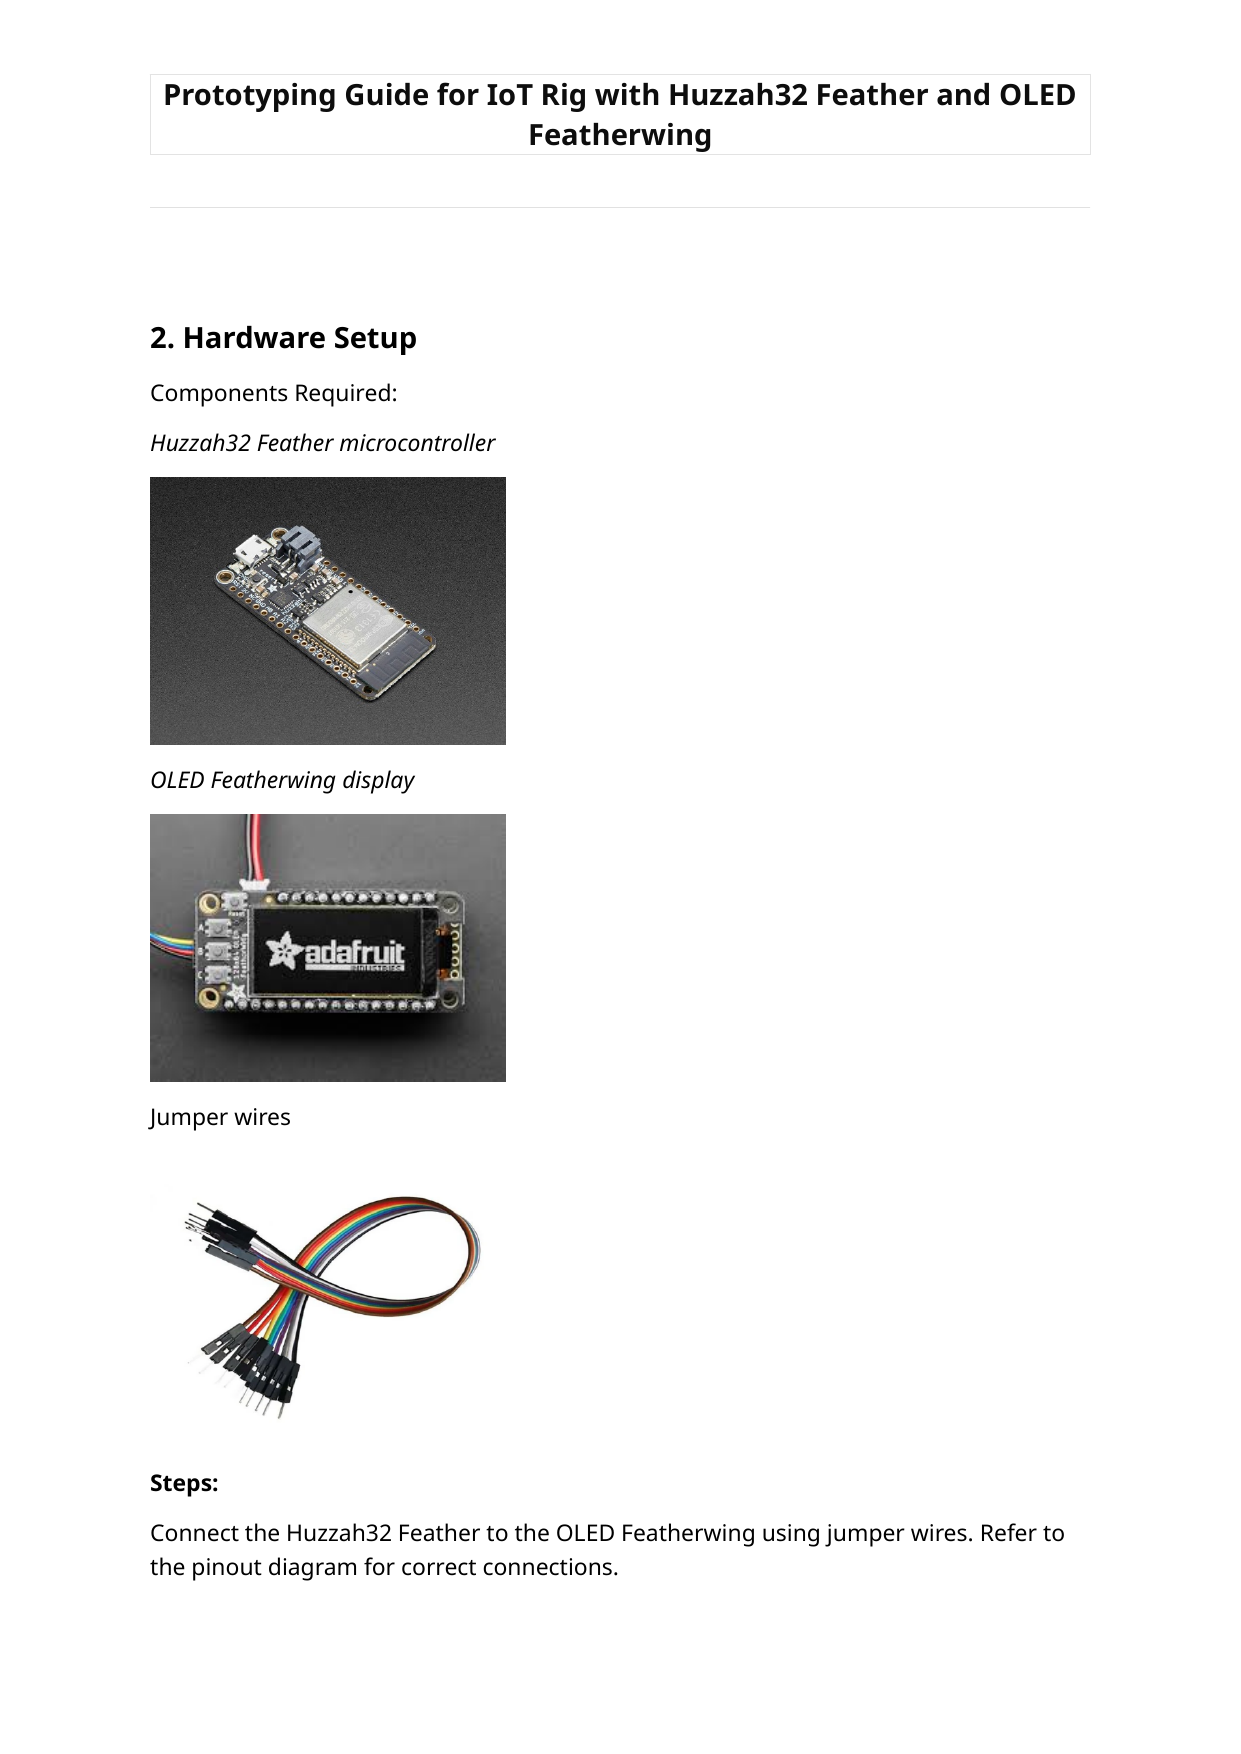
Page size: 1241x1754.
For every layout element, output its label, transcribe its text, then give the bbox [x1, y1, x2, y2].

text Components Required: [150, 377, 1090, 408]
text Connect the Huzzah32 Feather to the OLED Featherwing using jumper wires. Refer to the pinout diagram for correct connections. [150, 1517, 1090, 1582]
text Jumper wires [150, 1100, 1090, 1132]
text OLED Featherwing display [150, 764, 1090, 795]
picture [150, 477, 506, 745]
picture [150, 814, 506, 1082]
text 2. Hardware Setup [150, 317, 1090, 357]
text Huzzah32 Feather microcontroller [150, 427, 1090, 459]
text Steps: [150, 1467, 1090, 1498]
picture [150, 1150, 501, 1448]
